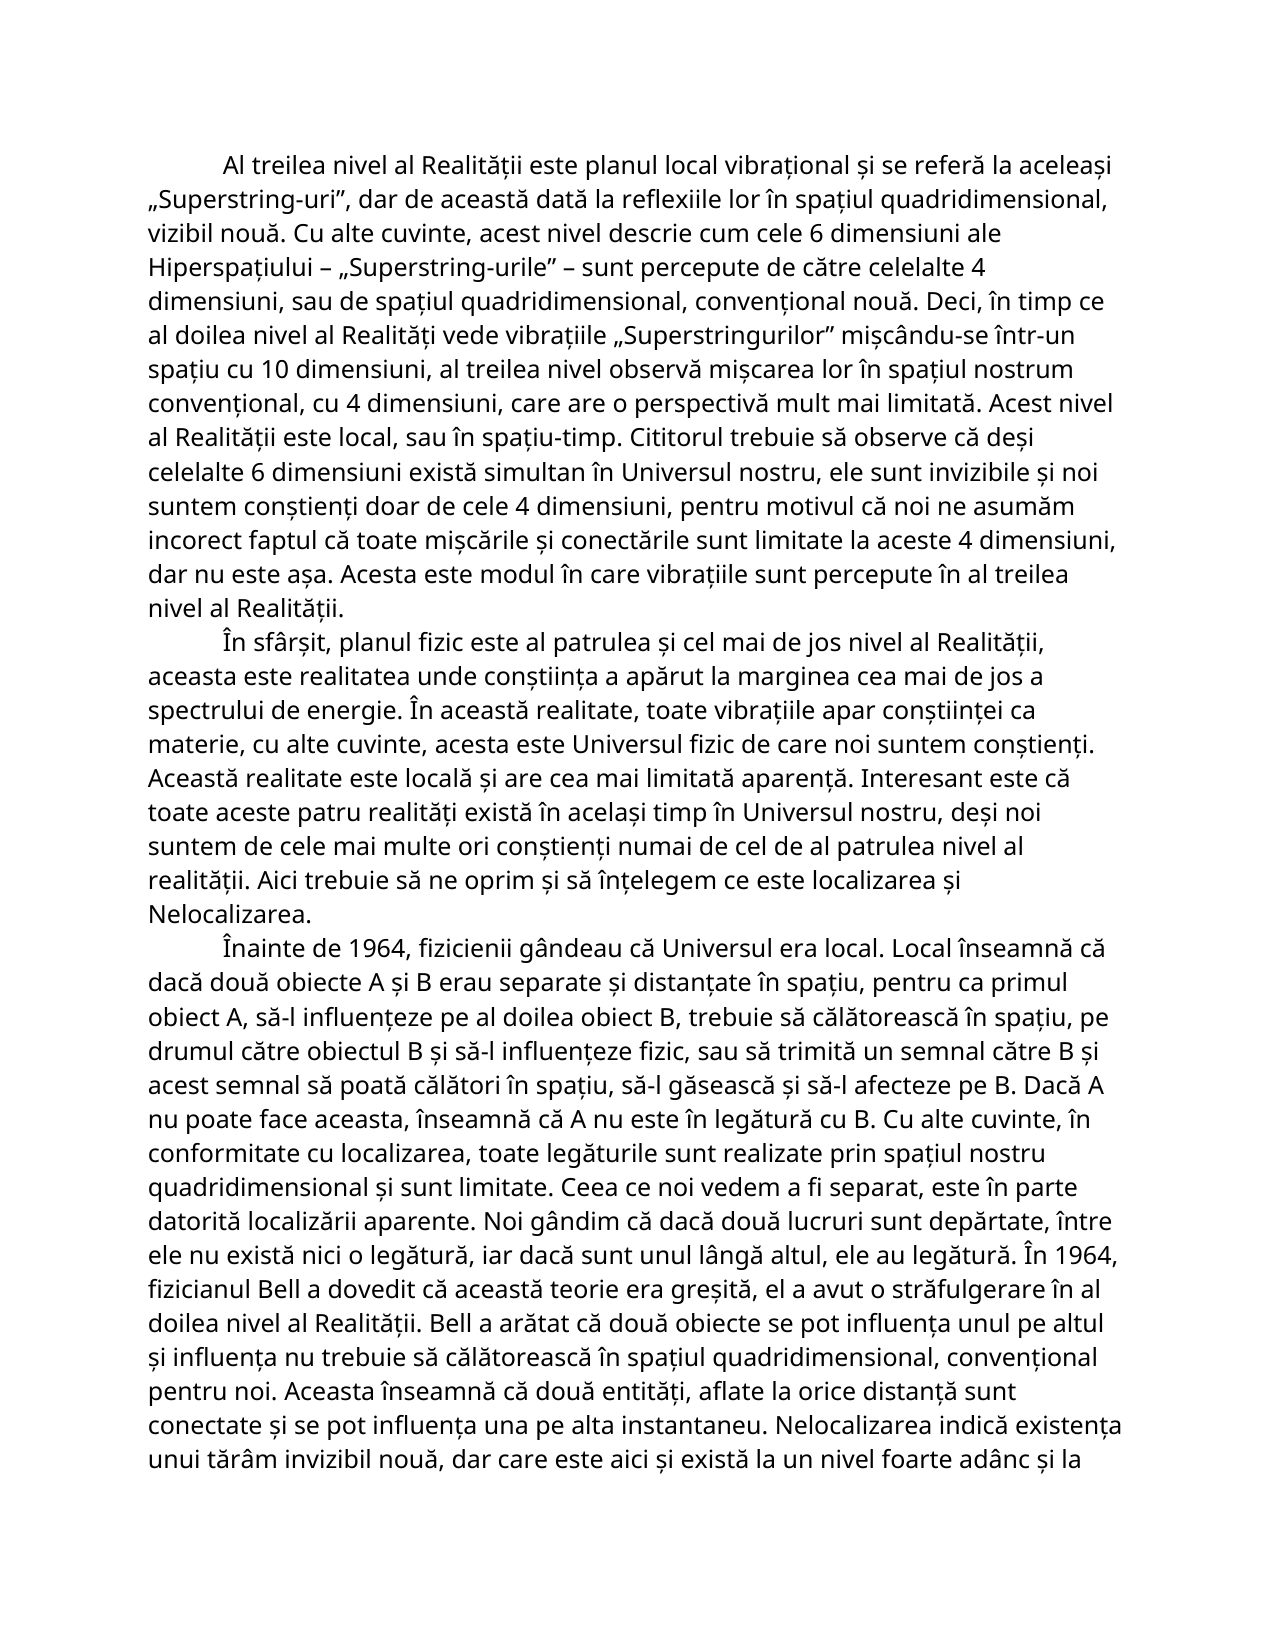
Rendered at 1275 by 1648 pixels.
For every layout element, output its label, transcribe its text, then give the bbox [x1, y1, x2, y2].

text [148, 931, 1127, 1476]
text În sfârşit, planul fizic este al patrulea şi cel mai de jos nivel al Realităţii, aceasta este realitatea unde conştiinţa a apărut la marginea cea mai de jos a spectrului de energie. În această realitate, toate vibraţiile apar conştiinţei ca materie, cu alte cuvinte, acesta este Universul fizic de care noi suntem conştienţi. Această realitate este locală şi are cea mai limitată aparenţă. Interesant este că toate aceste patru realităţi există în acelaşi timp în Universul nostru, deşi noi suntem de cele mai multe ori conştienţi numai de cel de al patrulea nivel al realităţii. Aici trebuie să ne oprim şi să înţelegem ce este localizarea şi Nelocalizarea. [148, 624, 1127, 931]
text Al treilea nivel al Realităţii este planul local vibraţional şi se referă la aceleaşi „Superstring-uri”, dar de această dată la reflexiile lor în spaţiul quadridimensional, vizibil nouă. Cu alte cuvinte, acest nivel descrie cum cele 6 dimensiuni ale Hiperspaţiului – „Superstring-urile” – sunt percepute de către celelalte 4 dimensiuni, sau de spaţiul quadridimensional, convenţional nouă. Deci, în timp ce al doilea nivel al Realităţi vede vibraţiile „Superstringurilor” mişcându-se într-un spaţiu cu 10 dimensiuni, al treilea nivel observă mişcarea lor în spaţiul nostrum convenţional, cu 4 dimensiuni, care are o perspectivă mult mai limitată. Acest nivel al Realităţii este local, sau în spaţiu-timp. Cititorul trebuie să observe că deşi celelalte 6 dimensiuni există simultan în Universul nostru, ele sunt invizibile şi noi suntem conştienţi doar de cele 4 dimensiuni, pentru motivul că noi ne asumăm incorect faptul că toate mişcările şi conectările sunt limitate la aceste 4 dimensiuni, dar nu este aşa. Acesta este modul în care vibraţiile sunt percepute în al treilea nivel al Realităţii. [148, 148, 1127, 624]
